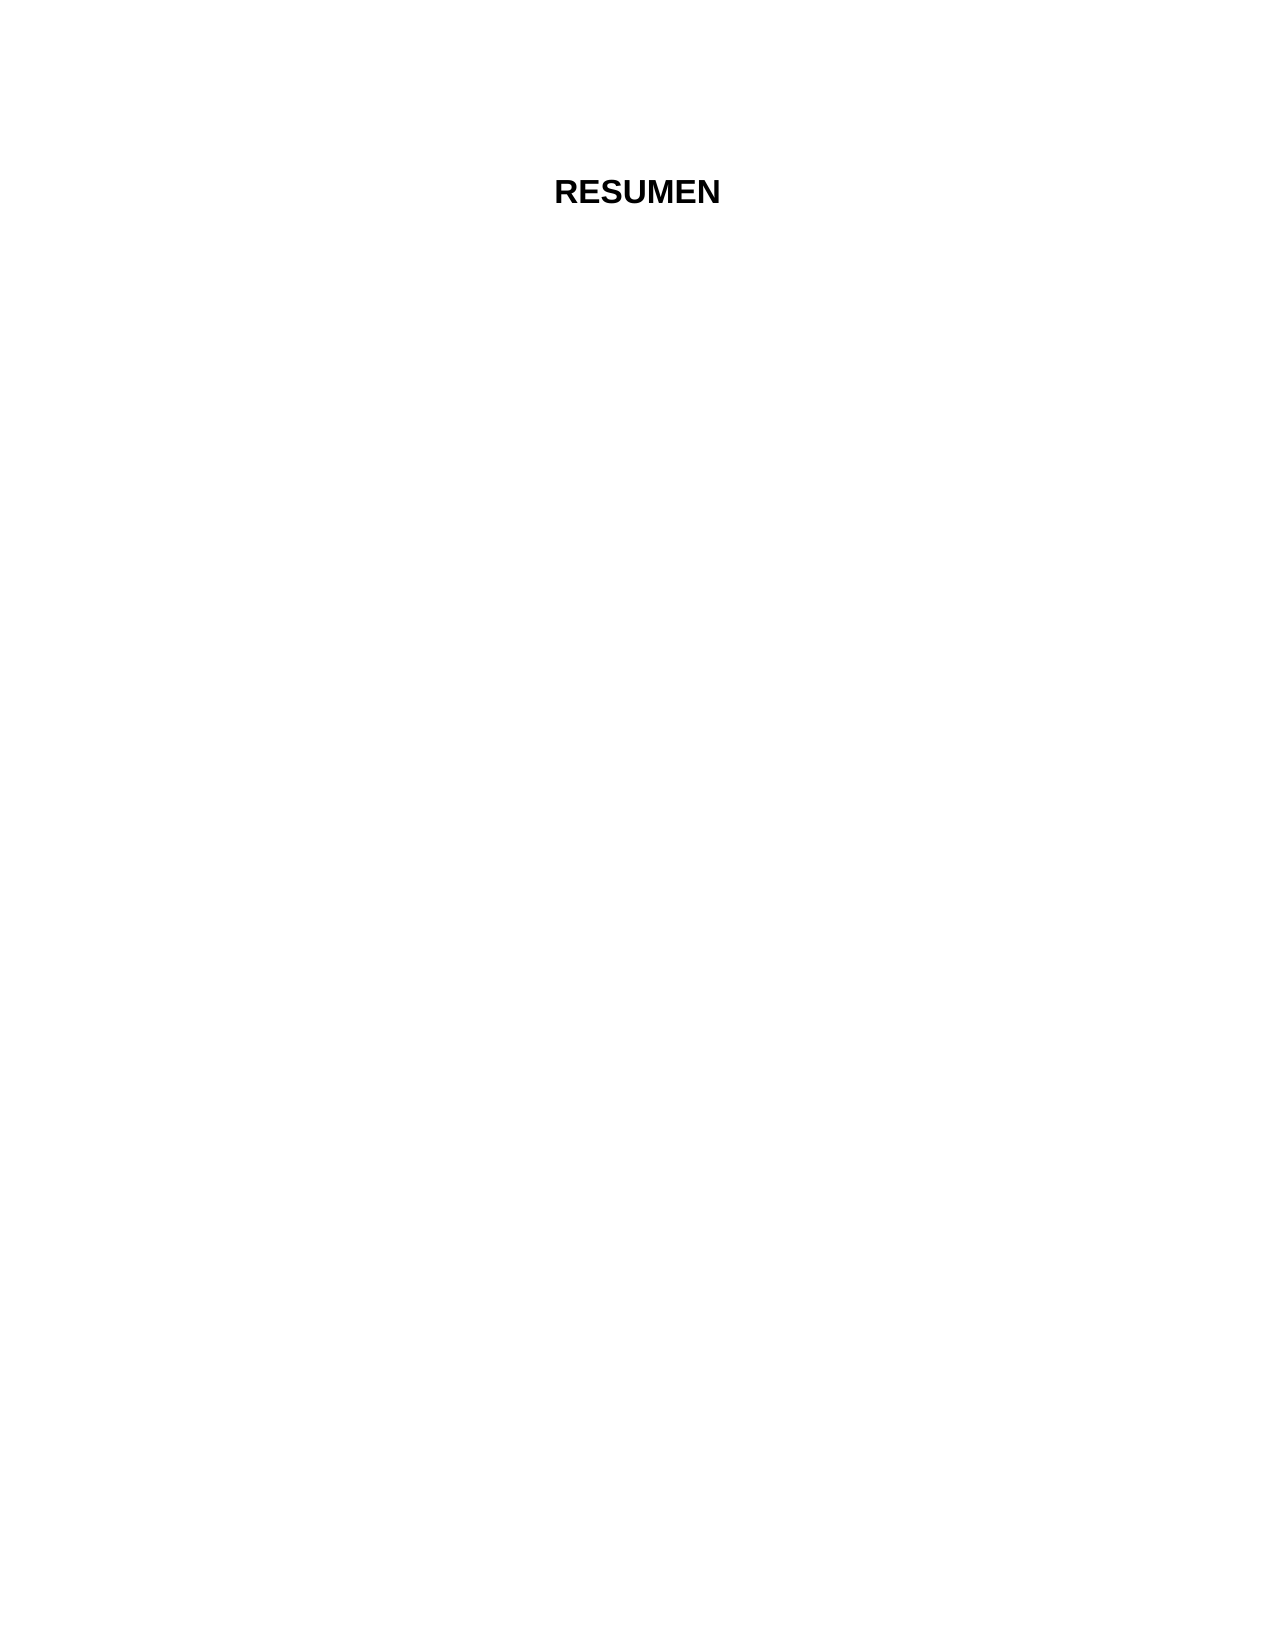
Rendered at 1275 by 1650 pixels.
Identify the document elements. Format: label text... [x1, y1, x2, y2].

subtitle RESUMEN [177, 173, 1098, 211]
